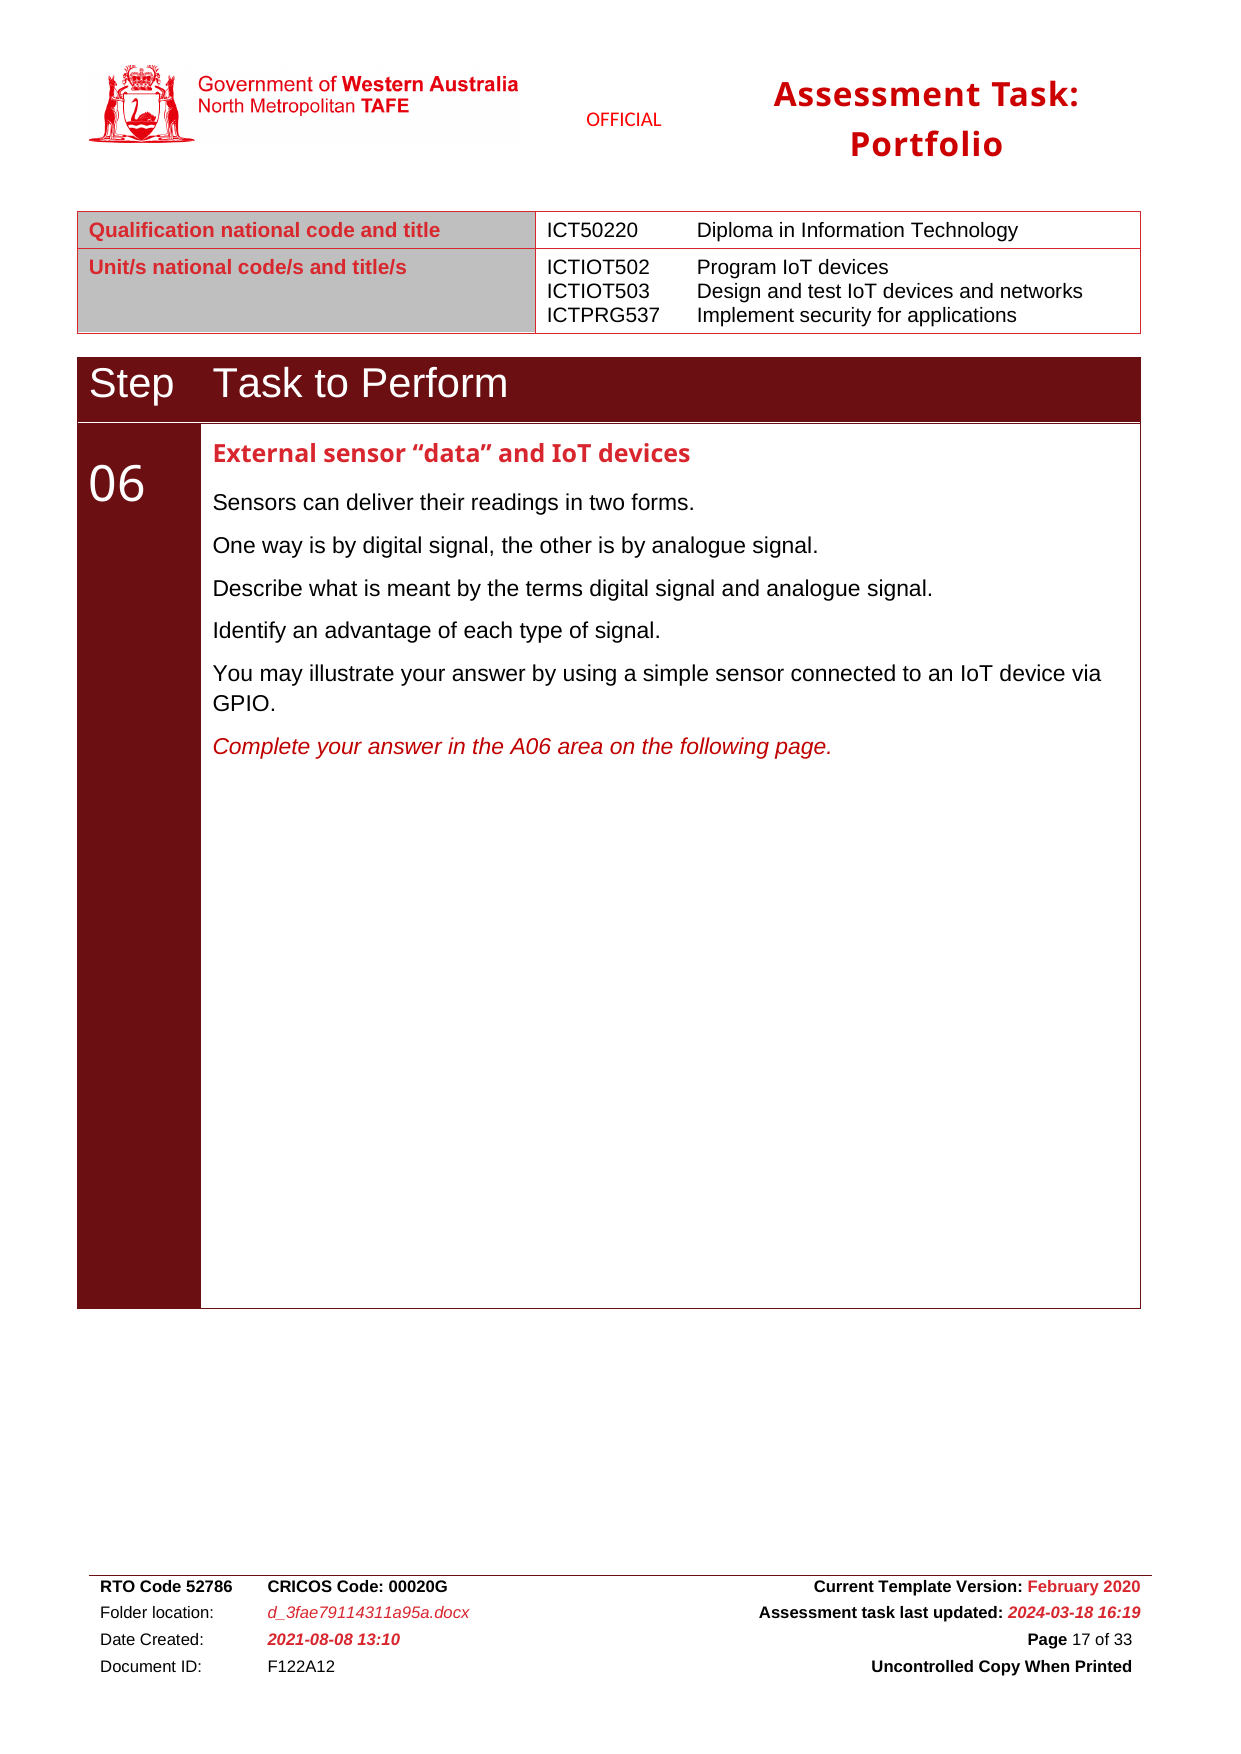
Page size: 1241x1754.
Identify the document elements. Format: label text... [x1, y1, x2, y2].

table_header Task to Perform [201, 358, 1140, 422]
table_cell 06 [78, 424, 201, 1308]
table_cell External sensor “data” and IoT devices Sensors can deliver their readings in two forms. One way is by digital signal, the other is by analogue signal. Describe what is meant by the terms digital signal and analogue signal. Identify an advantage of each type of signal. You may illustrate your answer by using a simple sensor connected to an IoT device via GPIO. Complete your answer in the A06 area on the following page. [201, 424, 1140, 1308]
picture [88, 65, 524, 143]
table_header Step [78, 358, 201, 422]
